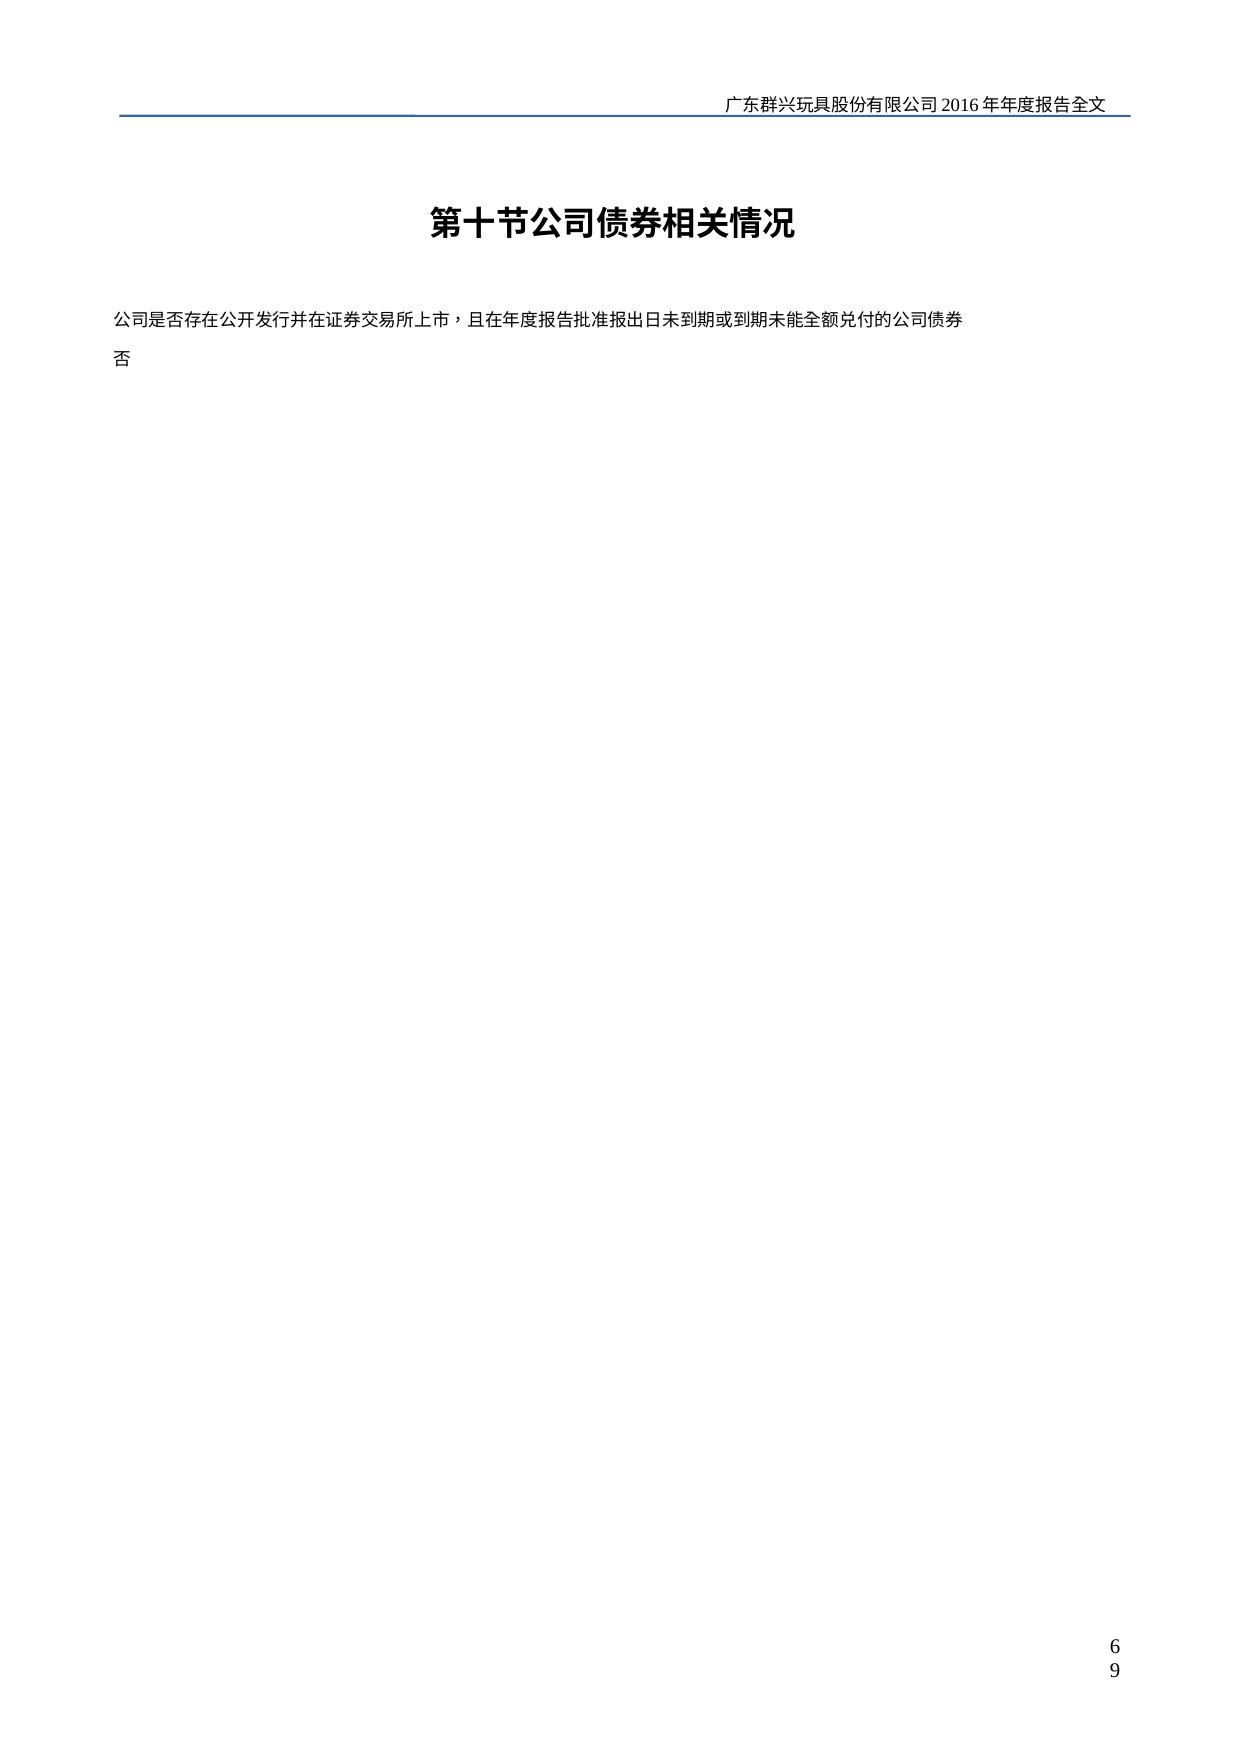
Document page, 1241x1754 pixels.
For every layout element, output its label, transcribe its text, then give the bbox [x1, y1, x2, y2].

text 公司是否存在公开发行并在证券交易所上市，且在年度报告批准报出日未到期或到期未能全额兑付的公司债券 [113, 307, 1112, 332]
text 否 [113, 346, 1112, 370]
text 第十节公司债券相关情况 [113, 199, 1112, 245]
